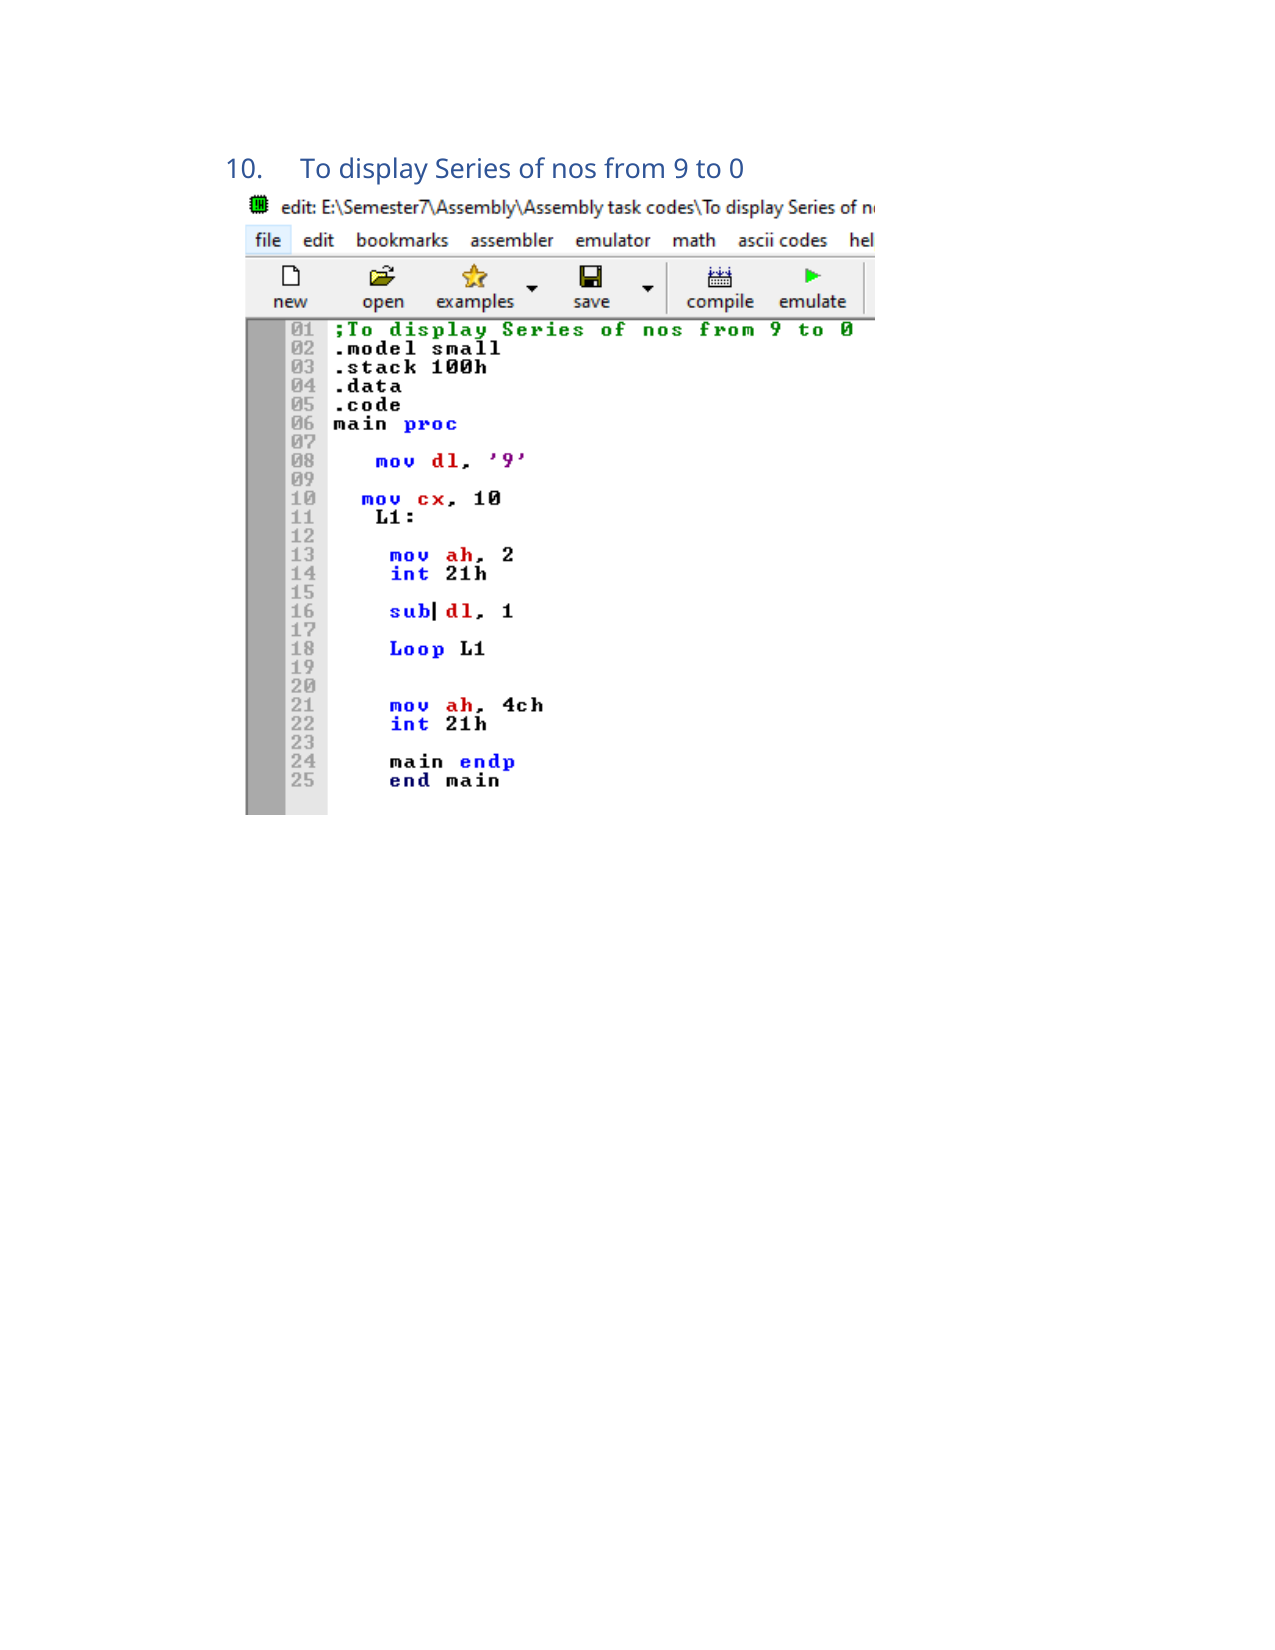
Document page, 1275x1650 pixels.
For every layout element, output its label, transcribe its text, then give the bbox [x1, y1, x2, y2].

subtitle To display Series of nos from 9 to 0 [225, 150, 1125, 187]
picture [245, 189, 875, 815]
